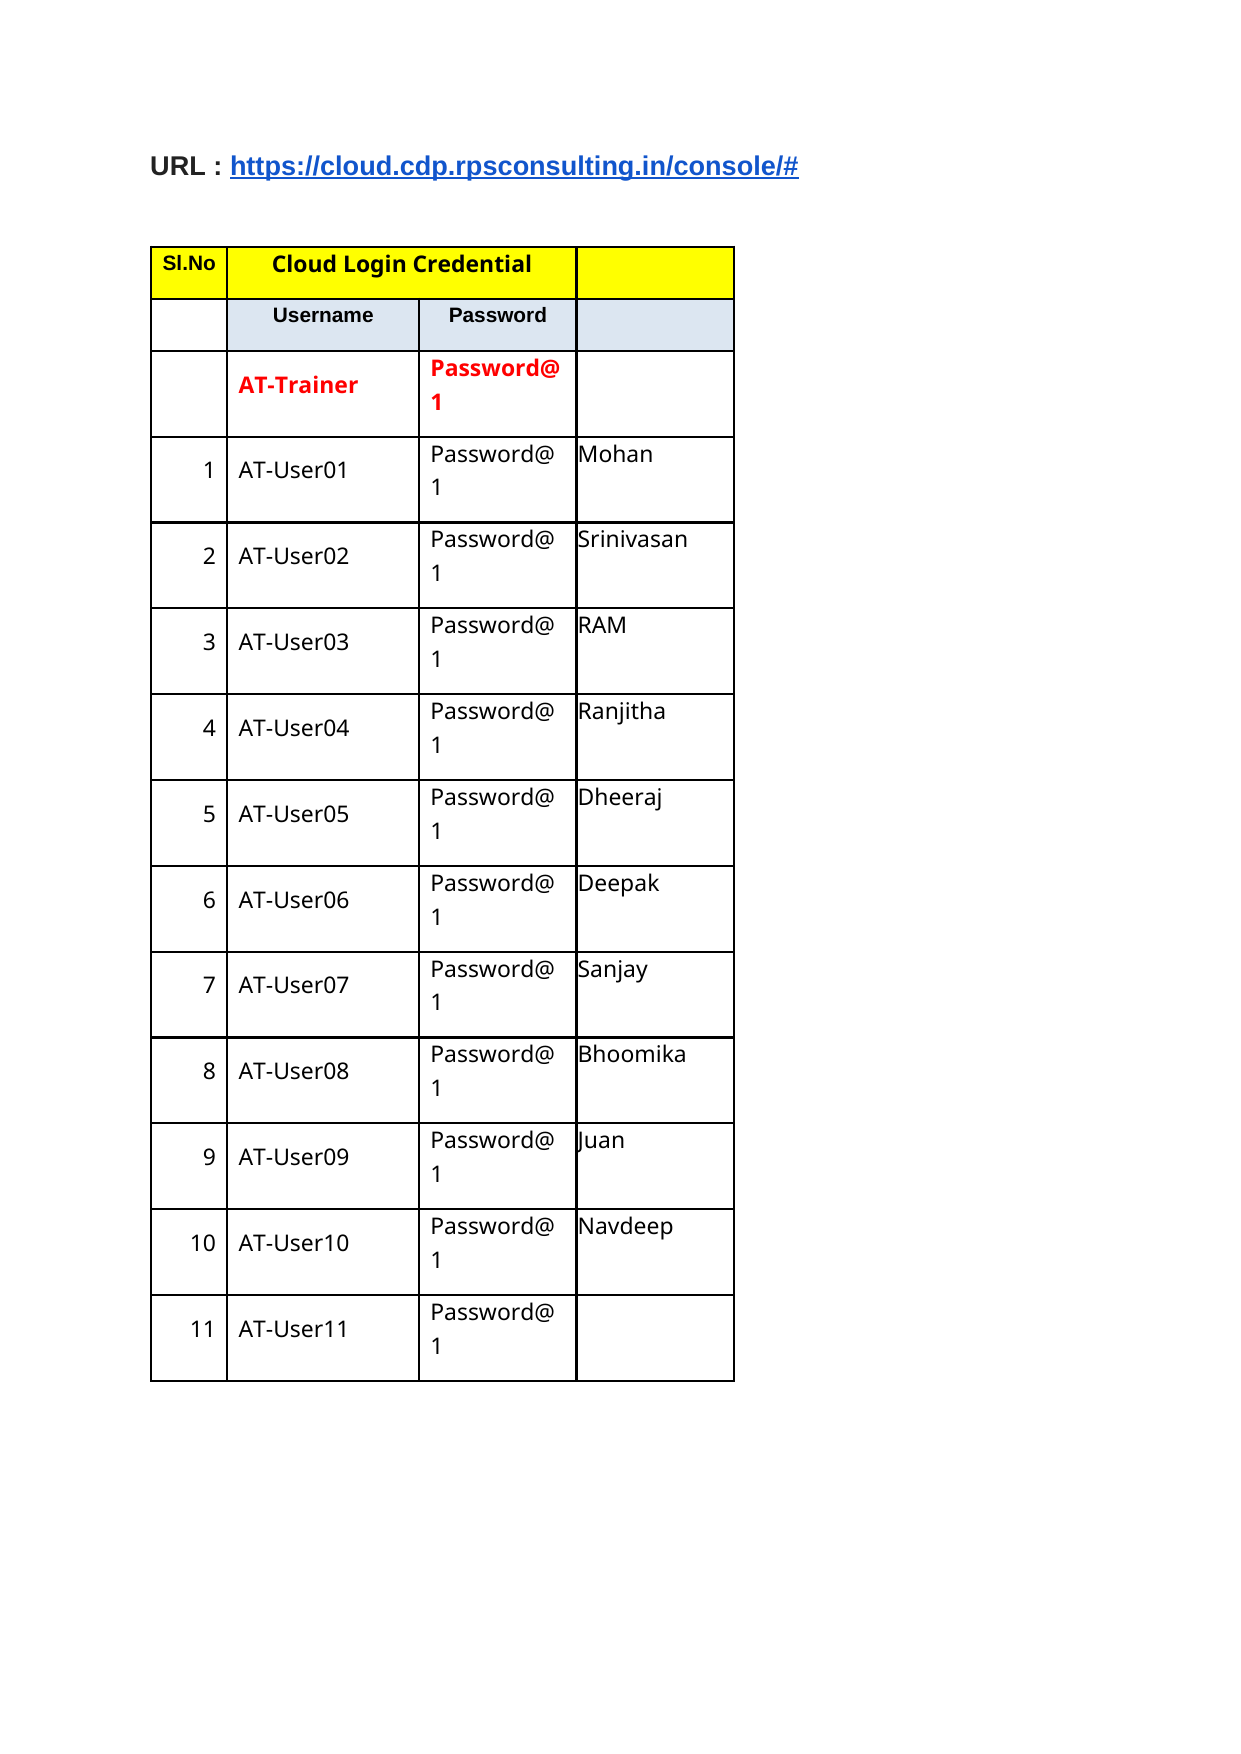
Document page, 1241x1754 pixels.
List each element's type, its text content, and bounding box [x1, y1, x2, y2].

table_cell Password@1 [420, 781, 575, 865]
table_cell Ranjitha [578, 695, 733, 779]
table_cell Password@1 [420, 1124, 575, 1208]
table_cell 10 [152, 1210, 226, 1294]
table_cell AT-User08 [228, 1039, 418, 1122]
table_cell Username [228, 300, 418, 350]
table_cell Password@1 [420, 609, 575, 693]
table_cell 4 [152, 695, 226, 779]
table_cell Password@1 [420, 1296, 575, 1380]
table_cell 11 [152, 1296, 226, 1380]
table_cell Deepak [578, 867, 733, 951]
table_cell [578, 1296, 733, 1380]
table_header Cloud Login Credential [228, 248, 575, 298]
table_cell Mohan [578, 438, 733, 521]
table_cell Bhoomika [578, 1039, 733, 1122]
table_cell Password@1 [420, 1039, 575, 1122]
table_header Sl.No [152, 248, 226, 298]
table_cell 8 [152, 1039, 226, 1122]
table_cell 6 [152, 867, 226, 951]
table_cell 9 [152, 1124, 226, 1208]
table_cell Navdeep [578, 1210, 733, 1294]
table_cell [152, 352, 226, 436]
table_cell Dheeraj [578, 781, 733, 865]
table_cell RAM [578, 609, 733, 693]
table_header [578, 248, 733, 298]
table_cell [578, 352, 733, 436]
table_cell AT-User07 [228, 953, 418, 1036]
table_cell Juan [578, 1124, 733, 1208]
table_cell 3 [152, 609, 226, 693]
table_cell AT-Trainer [228, 352, 418, 436]
table_cell Password@1 [420, 524, 575, 607]
table_cell Password [420, 300, 575, 350]
table_cell AT-User05 [228, 781, 418, 865]
table_cell 5 [152, 781, 226, 865]
table_cell Password@1 [420, 438, 575, 521]
table_cell Password@1 [420, 695, 575, 779]
table_cell Sanjay [578, 953, 733, 1036]
table_cell AT-User06 [228, 867, 418, 951]
table_cell Password@1 [420, 352, 575, 436]
table_cell AT-User02 [228, 524, 418, 607]
table_cell AT-User10 [228, 1210, 418, 1294]
table_cell AT-User03 [228, 609, 418, 693]
table_cell AT-User01 [228, 438, 418, 521]
table_cell [152, 300, 226, 350]
table_cell AT-User09 [228, 1124, 418, 1208]
text URL : https://cloud.cdp.rpsconsulting.in/console/# [150, 150, 1090, 181]
table_cell 7 [152, 953, 226, 1036]
table_cell AT-User11 [228, 1296, 418, 1380]
table_cell Srinivasan [578, 524, 733, 607]
table_cell Password@1 [420, 953, 575, 1036]
table_cell [578, 300, 733, 350]
table_cell AT-User04 [228, 695, 418, 779]
table_cell Password@1 [420, 1210, 575, 1294]
table_cell 1 [152, 438, 226, 521]
table_cell 2 [152, 524, 226, 607]
table_cell Password@1 [420, 867, 575, 951]
